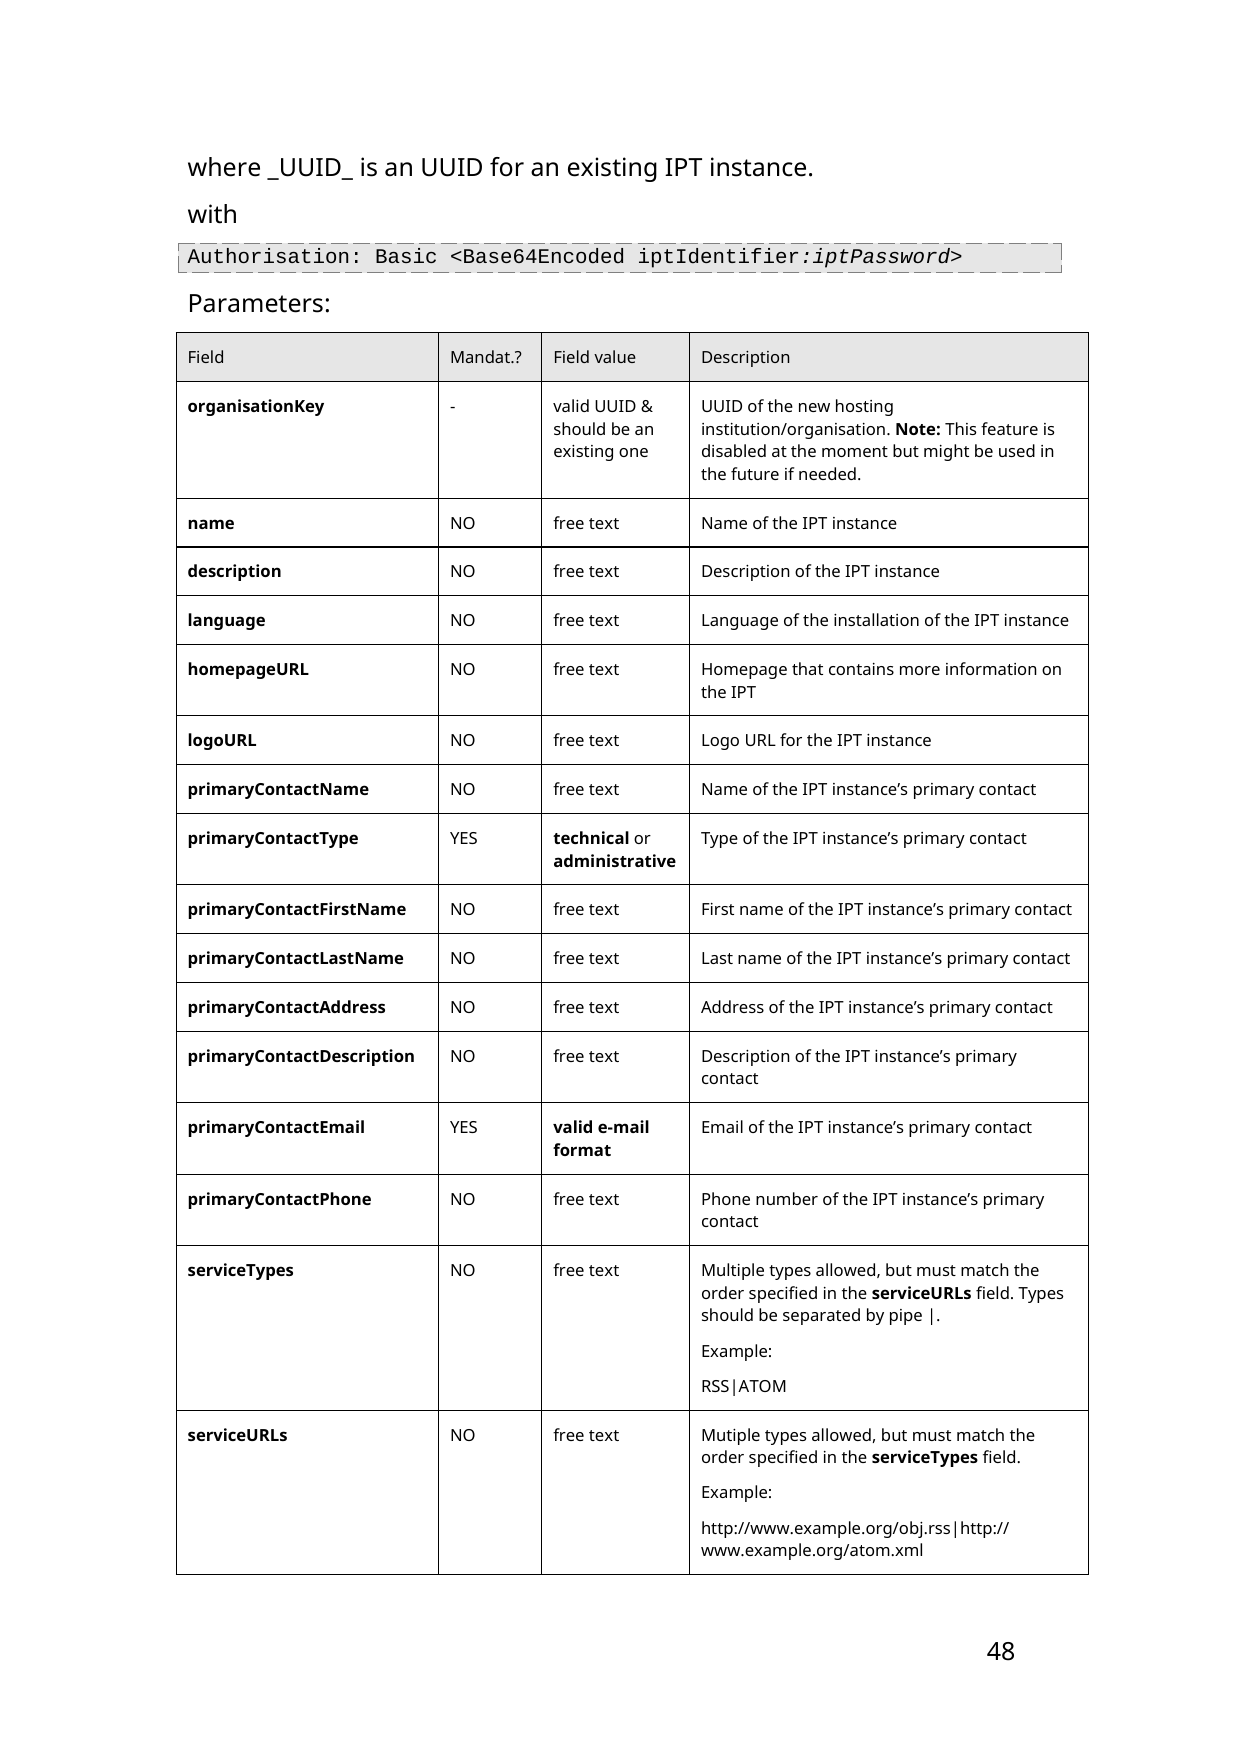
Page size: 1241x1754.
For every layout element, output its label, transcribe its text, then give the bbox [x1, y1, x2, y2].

table_cell technical or administrative [542, 814, 689, 884]
table_cell free text [542, 934, 689, 982]
table_cell description [177, 548, 438, 595]
table_header Description [690, 333, 1088, 381]
table_cell Description of the IPT instance [690, 548, 1088, 595]
table_cell - [439, 382, 541, 498]
table_cell valid e-mail format [542, 1103, 689, 1173]
table_cell primaryContactEmail [177, 1103, 438, 1173]
table_cell free text [542, 1411, 689, 1574]
table_cell primaryContactLastName [177, 934, 438, 982]
table_cell Logo URL for the IPT instance [690, 716, 1088, 764]
table_header Field [177, 333, 438, 381]
table_cell NO [439, 1032, 541, 1102]
table_cell Last name of the IPT instance’s primary contact [690, 934, 1088, 982]
table_cell free text [542, 645, 689, 715]
text where _UUID_ is an UUID for an existing IPT instance. [187, 150, 1053, 184]
table_cell primaryContactAddress [177, 983, 438, 1031]
table_cell free text [542, 1032, 689, 1102]
table_cell free text [542, 548, 689, 595]
table_cell Phone number of the IPT instance’s primary contact [690, 1175, 1088, 1245]
table_cell serviceTypes [177, 1246, 438, 1409]
table_cell language [177, 596, 438, 644]
text Authorisation: Basic <Base64Encoded iptIdentifier:iptPassword> [178, 243, 1062, 273]
table_cell free text [542, 596, 689, 644]
table_cell Name of the IPT instance’s primary contact [690, 765, 1088, 813]
table_cell free text [542, 765, 689, 813]
table_cell First name of the IPT instance’s primary contact [690, 885, 1088, 933]
table_cell NO [439, 934, 541, 982]
table_cell Homepage that contains more information on the IPT [690, 645, 1088, 715]
table_cell NO [439, 499, 541, 546]
table_cell Language of the installation of the IPT instance [690, 596, 1088, 644]
table_cell NO [439, 645, 541, 715]
table_cell UUID of the new hosting institution/organisation. Note: This feature is disabled at the moment but might be used in the future if needed. [690, 382, 1088, 498]
table_cell Mutiple types allowed, but must match the order specified in the serviceTypes field. Example: http://www.example.org/obj.rss|http://www.example.org/atom.xml [690, 1411, 1088, 1574]
table_cell serviceURLs [177, 1411, 438, 1574]
table_cell primaryContactPhone [177, 1175, 438, 1245]
table_cell Email of the IPT instance’s primary contact [690, 1103, 1088, 1173]
text Parameters: [187, 286, 1053, 319]
table_cell NO [439, 1411, 541, 1574]
table_cell free text [542, 1175, 689, 1245]
table_cell valid UUID & should be an existing one [542, 382, 689, 498]
table_cell NO [439, 716, 541, 764]
table_cell Description of the IPT instance’s primary contact [690, 1032, 1088, 1102]
table_cell YES [439, 1103, 541, 1173]
table_cell free text [542, 1246, 689, 1409]
table_cell organisationKey [177, 382, 438, 498]
table_cell homepageURL [177, 645, 438, 715]
table_cell NO [439, 983, 541, 1031]
table_cell NO [439, 1246, 541, 1409]
text with [187, 197, 1053, 231]
table_cell free text [542, 716, 689, 764]
table_cell primaryContactName [177, 765, 438, 813]
table_cell Type of the IPT instance’s primary contact [690, 814, 1088, 884]
table_cell name [177, 499, 438, 546]
table_header Field value [542, 333, 689, 381]
table_cell YES [439, 814, 541, 884]
table_cell Name of the IPT instance [690, 499, 1088, 546]
table_header Mandat.? [439, 333, 541, 381]
table_cell primaryContactType [177, 814, 438, 884]
table_cell primaryContactFirstName [177, 885, 438, 933]
table_cell logoURL [177, 716, 438, 764]
table_cell free text [542, 983, 689, 1031]
table_cell NO [439, 548, 541, 595]
table_cell NO [439, 1175, 541, 1245]
table_cell NO [439, 765, 541, 813]
table_cell NO [439, 596, 541, 644]
table_cell free text [542, 499, 689, 546]
table_cell free text [542, 885, 689, 933]
table_cell Multiple types allowed, but must match the order specified in the serviceURLs field. Types should be separated by pipe |. Example: RSS|ATOM [690, 1246, 1088, 1409]
table_cell primaryContactDescription [177, 1032, 438, 1102]
table_cell Address of the IPT instance’s primary contact [690, 983, 1088, 1031]
table_cell NO [439, 885, 541, 933]
